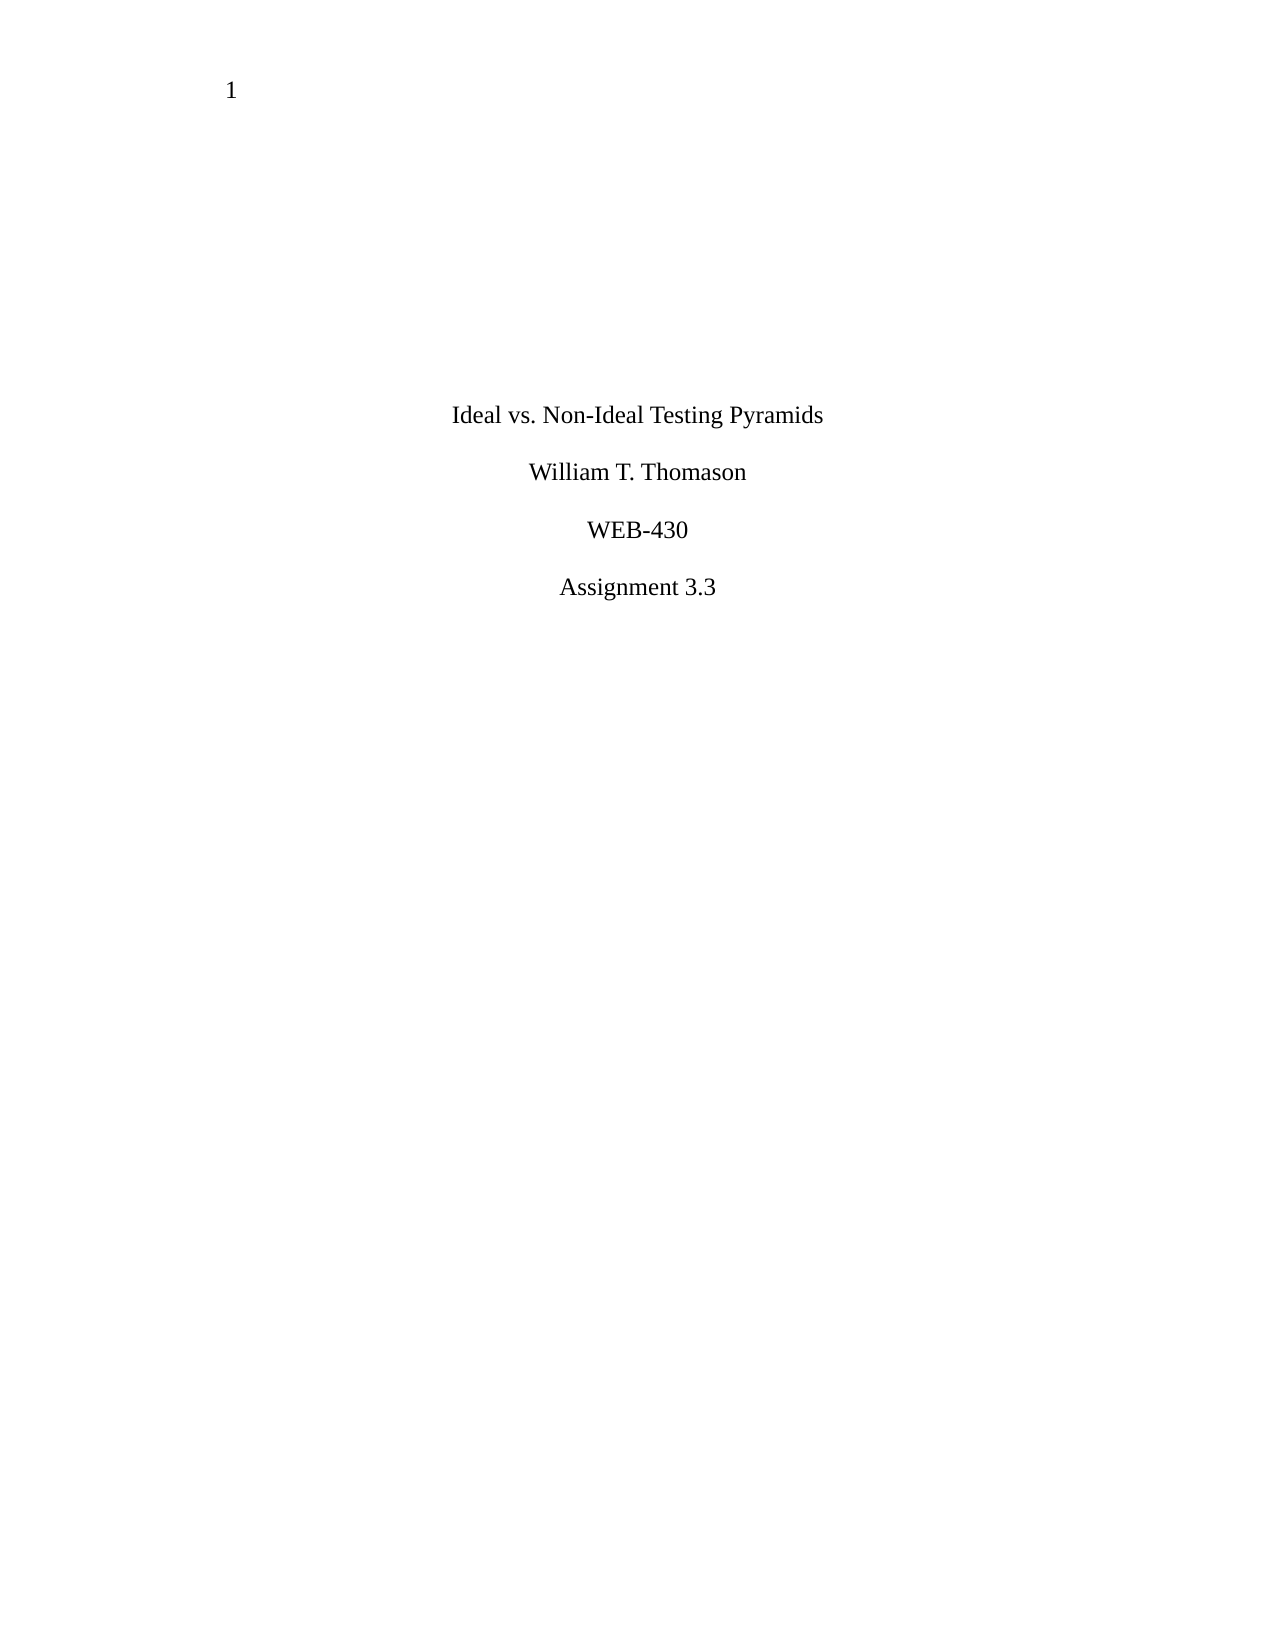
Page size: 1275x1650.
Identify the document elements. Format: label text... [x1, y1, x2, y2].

title William T. Thomason [150, 457, 1125, 486]
title Assignment 3.3 [150, 572, 1125, 601]
title WEB-430 [150, 515, 1125, 544]
